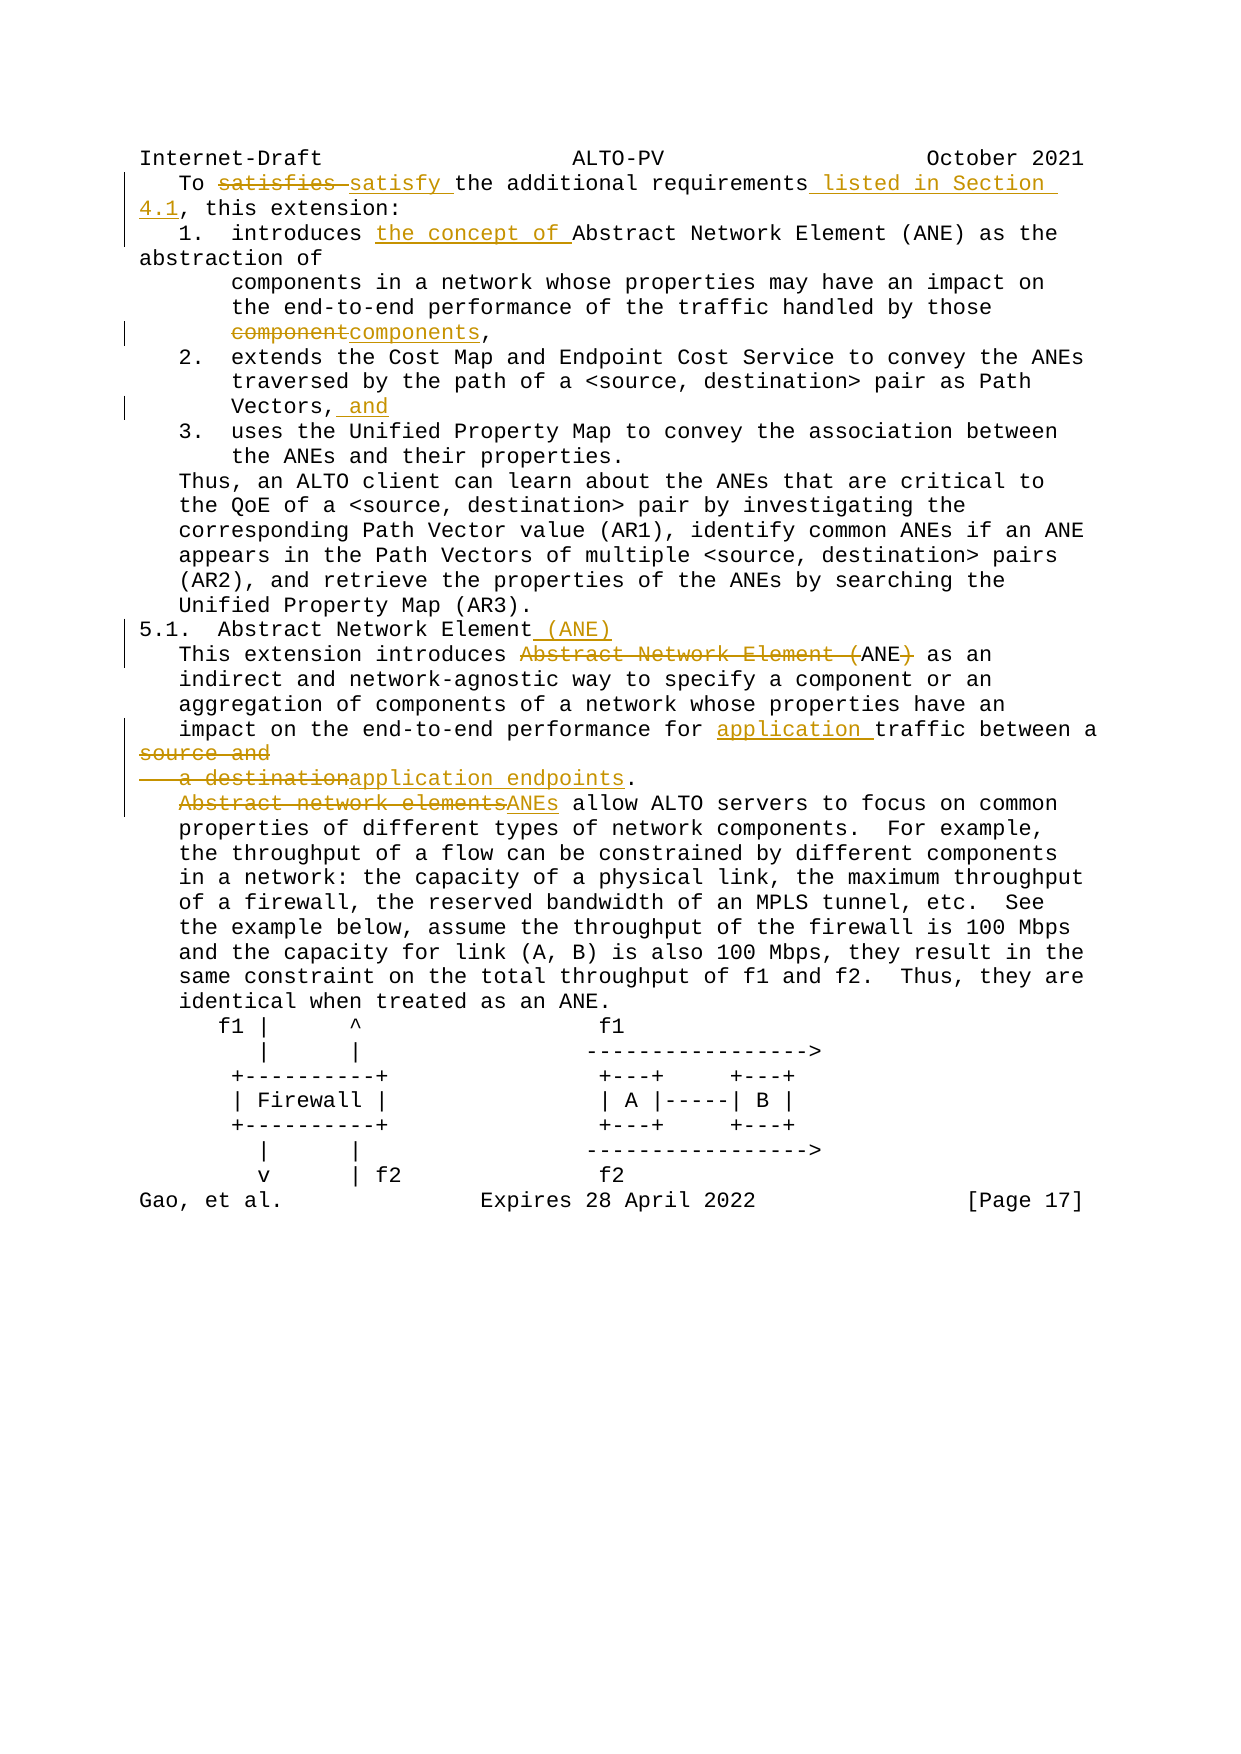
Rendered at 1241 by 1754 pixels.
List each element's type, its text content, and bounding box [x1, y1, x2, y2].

text same constraint on the total throughput of f1 and f2. Thus, they are [139, 966, 1101, 991]
text | Firewall | | A |-----| B | [139, 1090, 1101, 1114]
text This extension introduces ANE as an [139, 643, 1101, 668]
text impact on the end-to-end performance for traffic between a [139, 718, 1101, 767]
text the ANEs and their properties. [139, 445, 1101, 470]
text properties of different types of network components. For example, [139, 817, 1101, 842]
text 1. introduces Abstract Network Element (ANE) as the abstraction of [139, 222, 1101, 272]
text Unified Property Map (AR3). [139, 594, 1101, 619]
text the QoE of a <source, destination> pair by investigating the [139, 495, 1101, 519]
text (AR2), and retrieve the properties of the ANEs by searching the [139, 569, 1101, 594]
text appears in the Path Vectors of multiple <source, destination> pairs [139, 544, 1101, 569]
text the end-to-end performance of the traffic handled by those [139, 296, 1101, 321]
text identical when treated as an ANE. [139, 991, 1101, 1015]
text f1 | ^ f1 [139, 1015, 1101, 1040]
text traversed by the path of a <source, destination> pair as Path [139, 371, 1101, 396]
text corresponding Path Vector value (AR1), identify common ANEs if an ANE [139, 519, 1101, 544]
text Gao, et al. Expires 28 April 2022 [Page 17] [139, 1189, 1101, 1214]
text Vectors, [139, 396, 1101, 420]
text allow ALTO servers to focus on common [139, 792, 1101, 817]
text components in a network whose properties may have an impact on [139, 272, 1101, 296]
text 2. extends the Cost Map and Endpoint Cost Service to convey the ANEs [139, 346, 1101, 371]
text 3. uses the Unified Property Map to convey the association between [139, 420, 1101, 445]
text Internet-Draft ALTO-PV October 2021 [139, 148, 1101, 172]
text | | -----------------> [139, 1040, 1101, 1065]
text the example below, assume the throughput of the firewall is 100 Mbps [139, 916, 1101, 941]
text +----------+ +---+ +---+ [139, 1065, 1101, 1090]
text Thus, an ALTO client can learn about the ANEs that are critical to [139, 470, 1101, 495]
text indirect and network-agnostic way to specify a component or an [139, 668, 1101, 693]
text To the additional requirements, this extension: [139, 172, 1101, 222]
text . [139, 767, 1101, 792]
text of a firewall, the reserved bandwidth of an MPLS tunnel, etc. See [139, 891, 1101, 916]
text | | -----------------> [139, 1139, 1101, 1164]
text +----------+ +---+ +---+ [139, 1114, 1101, 1139]
text and the capacity for link (A, B) is also 100 Mbps, they result in the [139, 941, 1101, 966]
text in a network: the capacity of a physical link, the maximum throughput [139, 867, 1101, 891]
text , [139, 321, 1101, 346]
text aggregation of components of a network whose properties have an [139, 693, 1101, 718]
text v | f2 f2 [139, 1164, 1101, 1189]
text 5.1. Abstract Network Element [139, 619, 1101, 643]
text the throughput of a flow can be constrained by different components [139, 842, 1101, 867]
